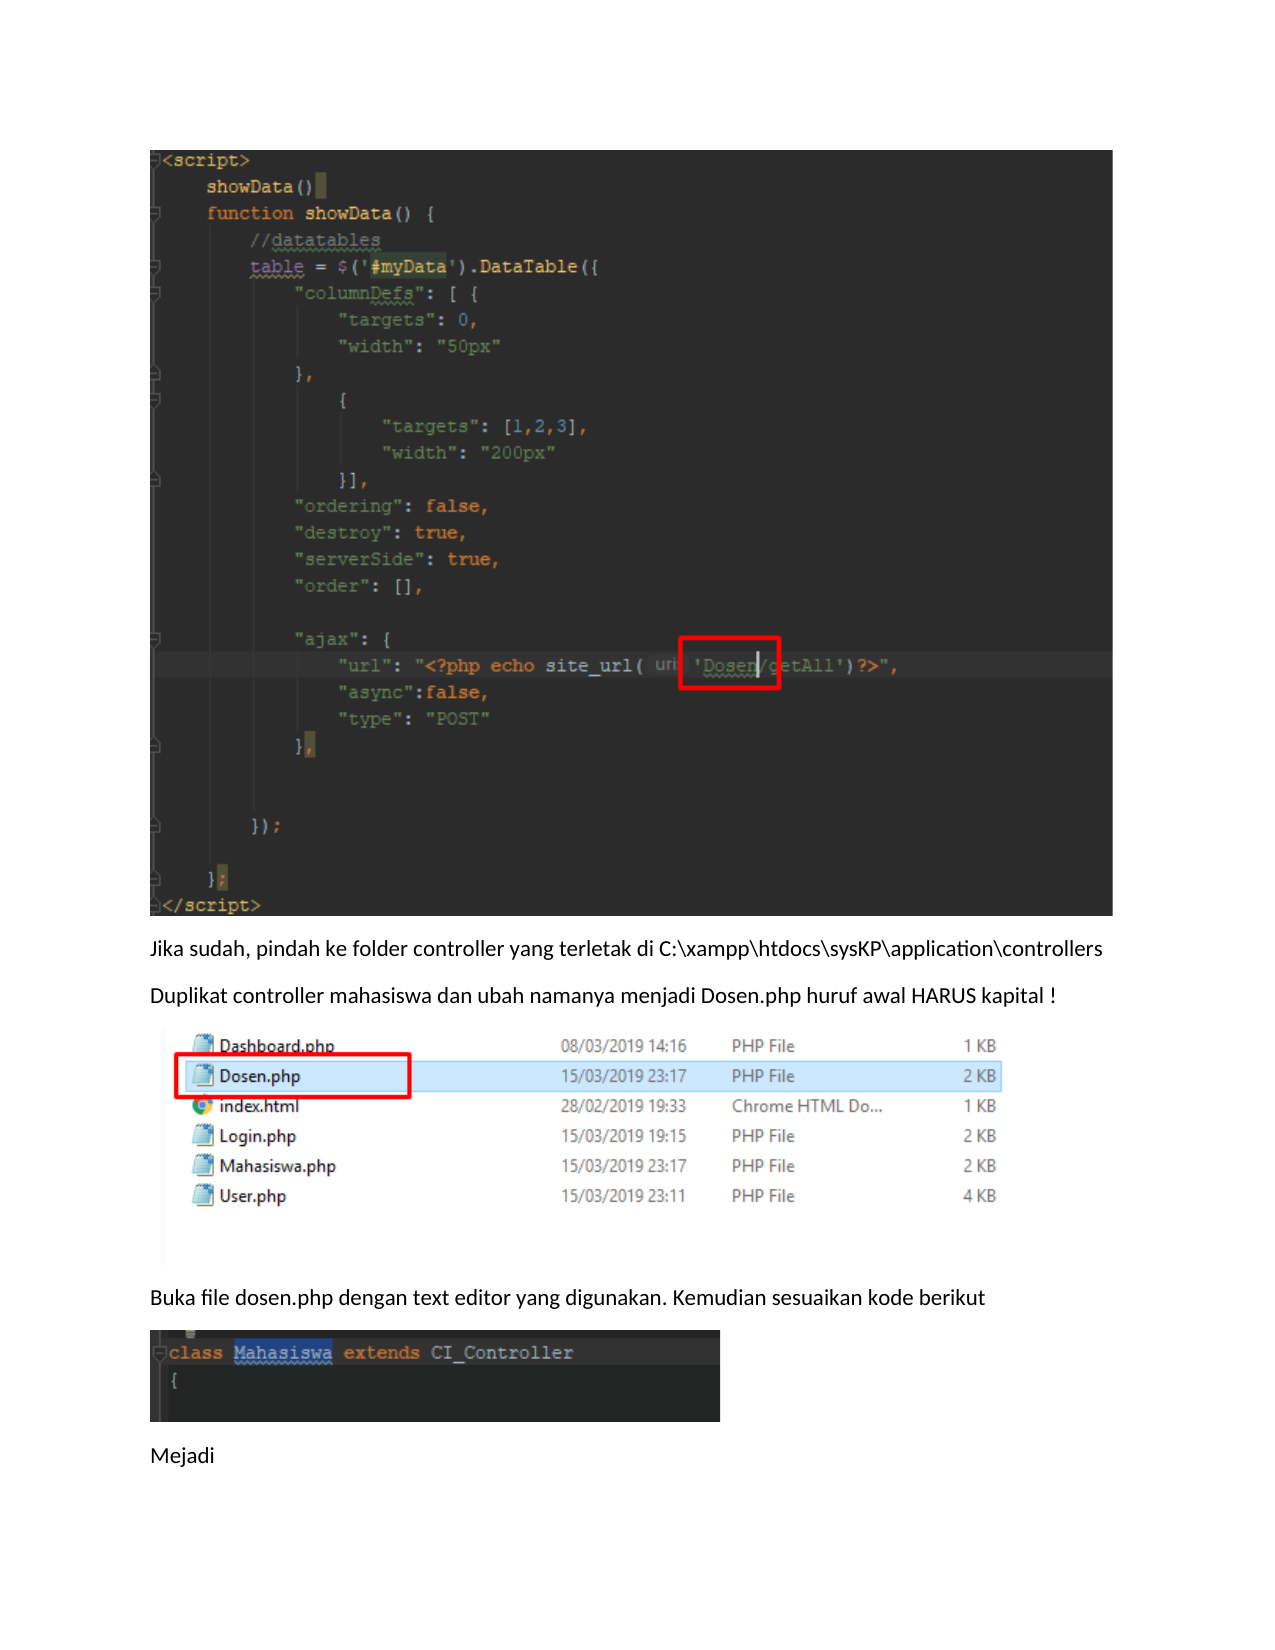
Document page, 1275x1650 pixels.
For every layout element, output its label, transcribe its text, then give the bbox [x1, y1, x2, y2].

text Buka file dosen.php dengan text editor yang digunakan. Kemudian sesuaikan kode berikut [150, 1283, 1125, 1311]
text Jika sudah, pindah ke folder controller yang terletak di C:\xampp\htdocs\sysKP\application\controllers [150, 934, 1125, 962]
picture [150, 150, 1113, 916]
picture [150, 1330, 721, 1422]
picture [150, 1028, 1125, 1265]
text Duplikat controller mahasiswa dan ubah namanya menjadi Dosen.php huruf awal HARUS kapital ! [150, 981, 1125, 1009]
text Mejadi [150, 1441, 1125, 1469]
